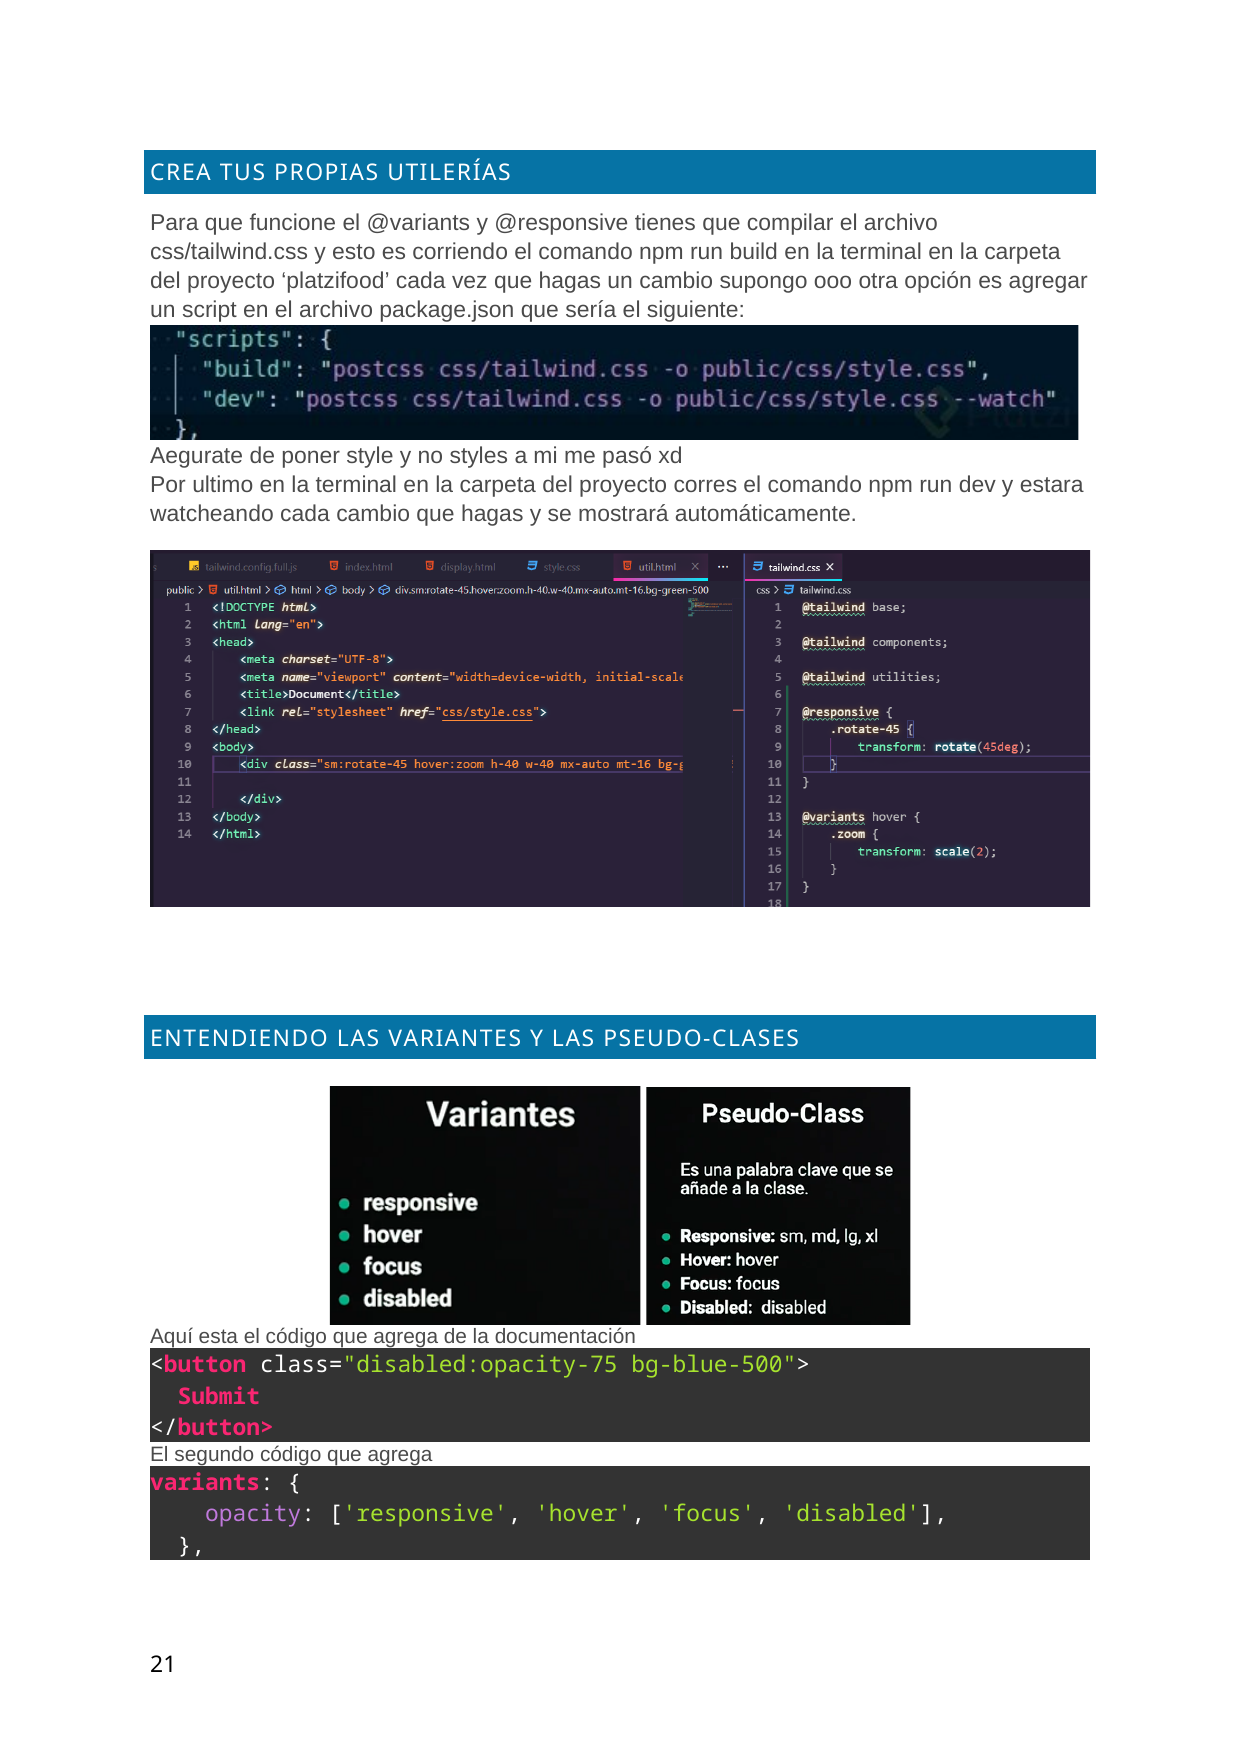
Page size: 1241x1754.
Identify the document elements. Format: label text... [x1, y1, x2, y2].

text </button> [150, 1411, 1090, 1442]
subtitle Entendiendo las variantes y las pseudo-clases [150, 1021, 1090, 1053]
text <button class="disabled:opacity-75 bg-blue-500"> [150, 1348, 1090, 1379]
subtitle Crea tus propias utilerías [150, 156, 1090, 187]
picture [150, 550, 1091, 907]
text Submit [150, 1379, 1090, 1411]
picture [329, 1086, 641, 1325]
text El segundo código que agrega [150, 1442, 1090, 1466]
text variants: { [150, 1466, 1090, 1497]
picture [646, 1087, 911, 1325]
text Aquí esta el código que agrega de la documentación [150, 1324, 1090, 1348]
text }, [150, 1528, 1090, 1560]
text opacity: ['responsive', 'hover', 'focus', 'disabled'], [150, 1497, 1090, 1528]
picture [150, 325, 1079, 440]
